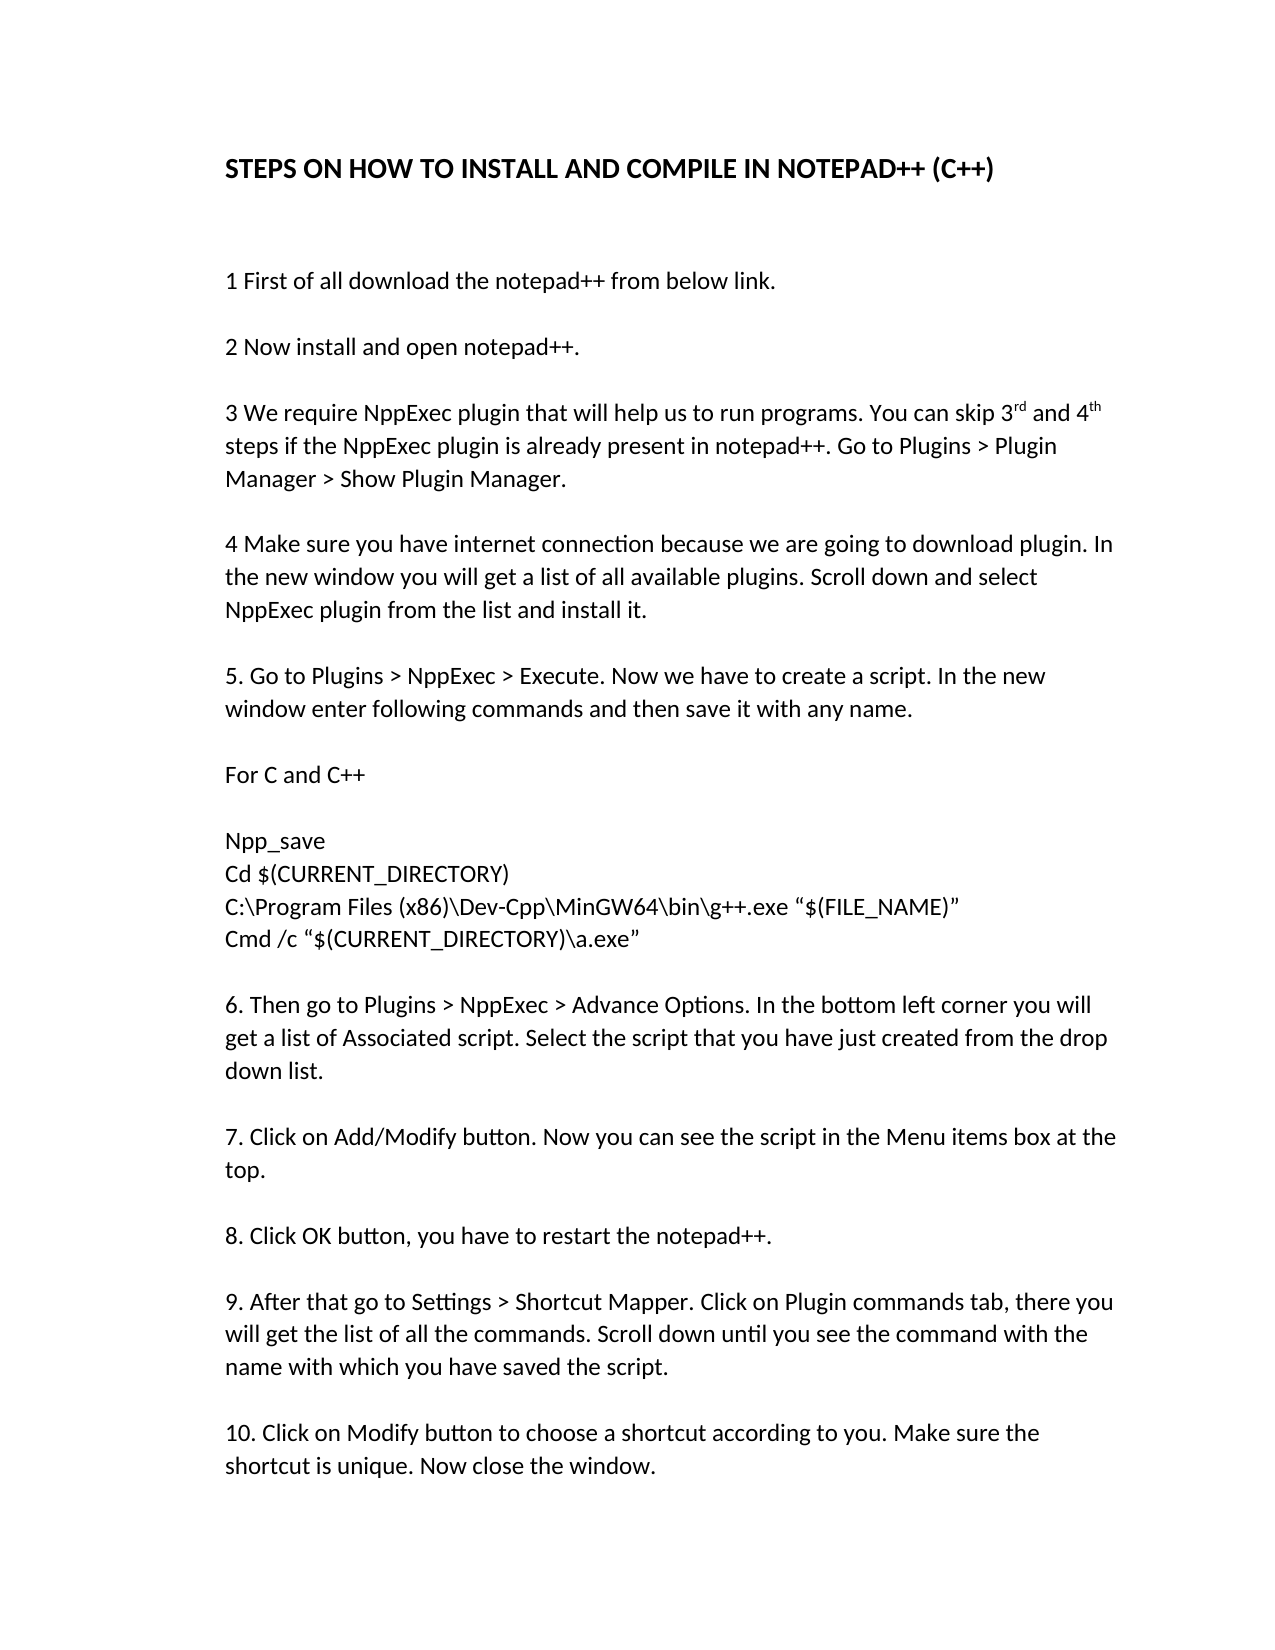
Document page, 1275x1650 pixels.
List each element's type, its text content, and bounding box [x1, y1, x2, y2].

list For C and C++ [225, 759, 1125, 789]
list 2 Now install and open notepad++. [225, 331, 1125, 362]
list Cd $(CURRENT_DIRECTORY) [225, 858, 1125, 888]
list 8. Click OK button, you have to restart the notepad++. [225, 1220, 1125, 1250]
list Npp_save [225, 825, 1125, 855]
list 7. Click on Add/Modify button. Now you can see the script in the Menu items box at the top. [225, 1121, 1125, 1184]
list C:\Program Files (x86)\Dev-Cpp\MinGW64\bin\g++.exe “$(FILE_NAME)” [225, 891, 1125, 921]
list 5. Go to Plugins > NppExec > Execute. Now we have to create a script. In the new window enter following commands and then save it with any name. [225, 660, 1125, 724]
list Cmd /c “$(CURRENT_DIRECTORY)\a.exe” [225, 924, 1125, 954]
list 1 First of all download the notepad++ from below link. [225, 265, 1125, 296]
list 6. Then go to Plugins > NppExec > Advance Options. In the bottom left corner you will get a list of Associated script. Select the script that you have just created from the drop down list. [225, 989, 1125, 1086]
list STEPS ON HOW TO INSTALL AND COMPILE IN NOTEPAD++ (C++) [225, 150, 1125, 186]
list 3 We require NppExec plugin that will help us to run programs. You can skip 3rd and 4th steps if the NppExec plugin is already present in notepad++. Go to Plugins > Plugin Manager > Show Plugin Manager. [225, 397, 1125, 493]
list 9. After that go to Settings > Shortcut Mapper. Click on Plugin commands tab, there you will get the list of all the commands. Scroll down until you see the command with the name with which you have saved the script. [225, 1286, 1125, 1382]
list 10. Click on Modify button to choose a shortcut according to you. Make sure the shortcut is unique. Now close the window. [225, 1417, 1125, 1481]
list 4 Make sure you have internet connection because we are going to download plugin. In the new window you will get a list of all available plugins. Scroll down and select NppExec plugin from the list and install it. [225, 529, 1125, 625]
